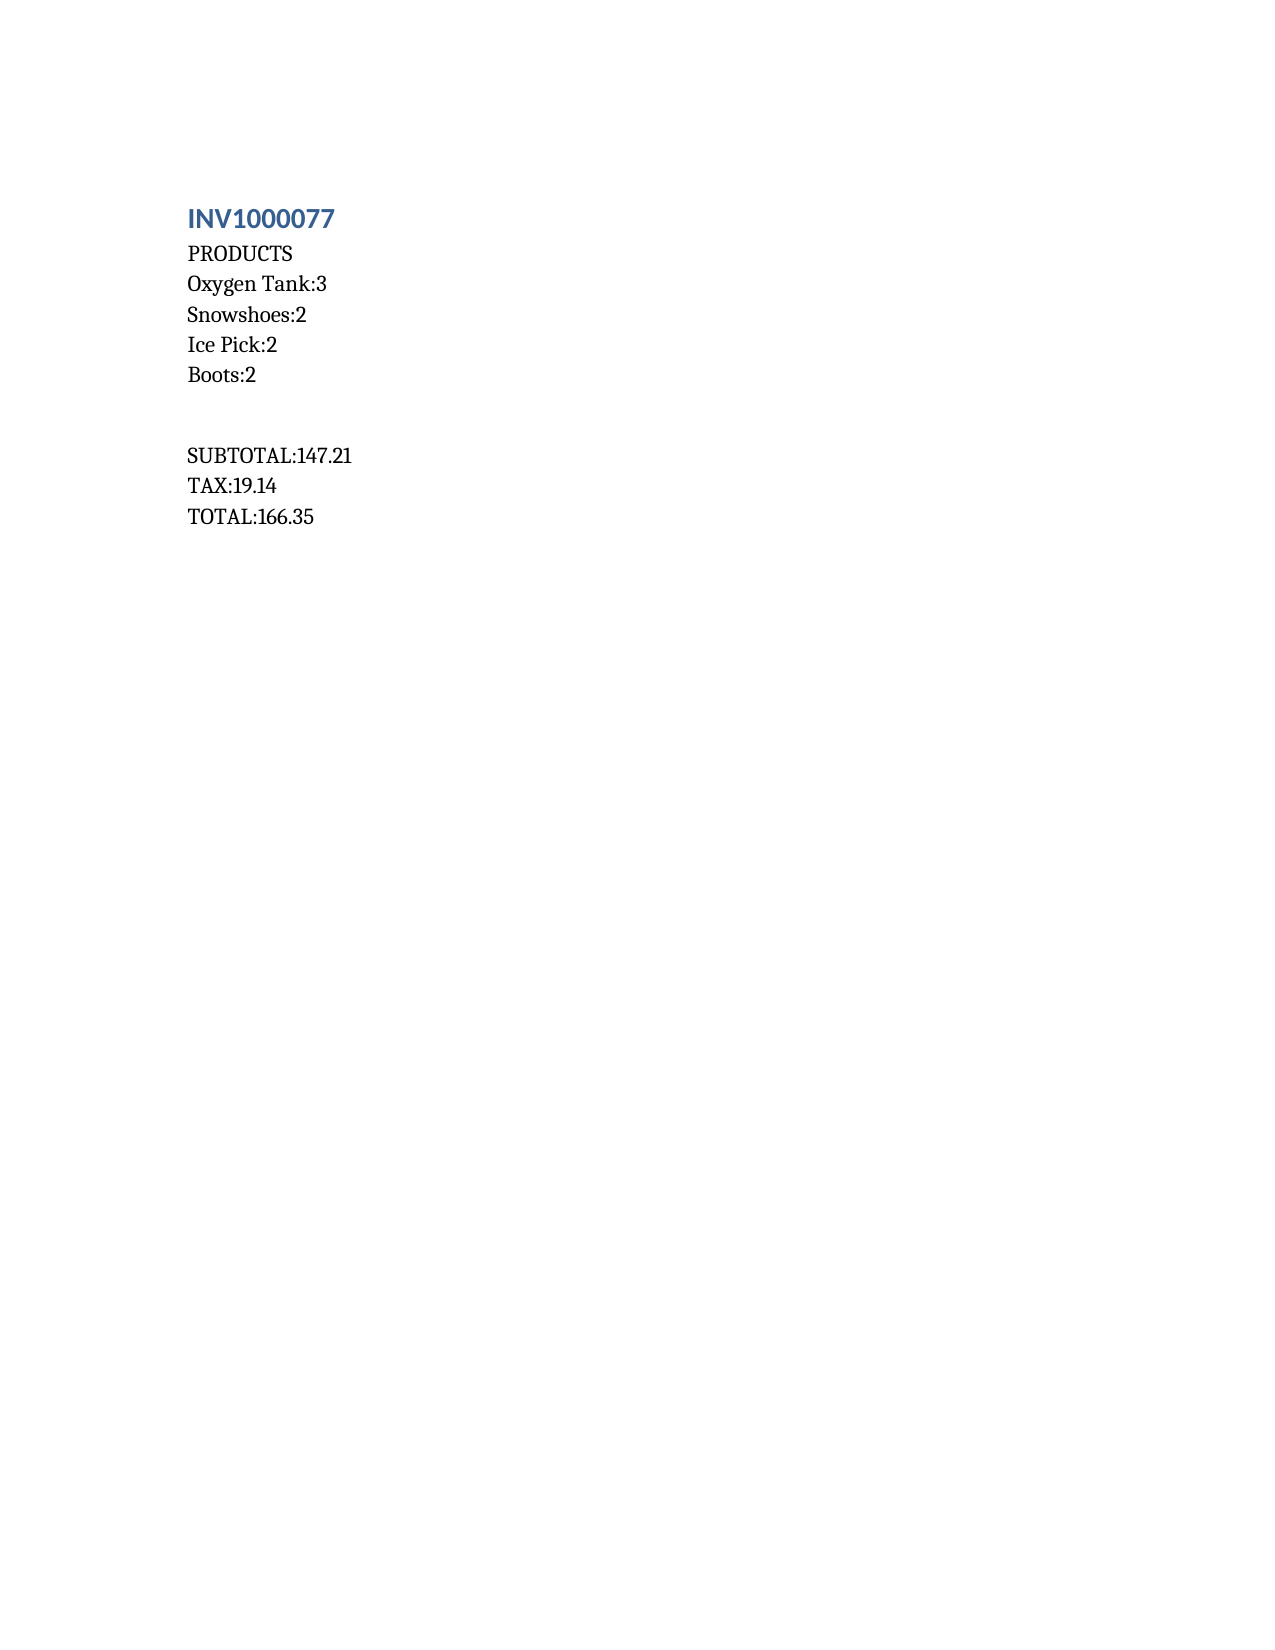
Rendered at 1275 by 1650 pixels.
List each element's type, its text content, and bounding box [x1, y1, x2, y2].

subtitle INV1000077 [187, 200, 1087, 236]
text PRODUCTS Oxygen Tank:3 Snowshoes:2 Ice Pick:2 Boots:2 [187, 241, 1087, 418]
text SUBTOTAL:147.21 TAX:19.14 TOTAL:166.35 [187, 443, 1087, 530]
